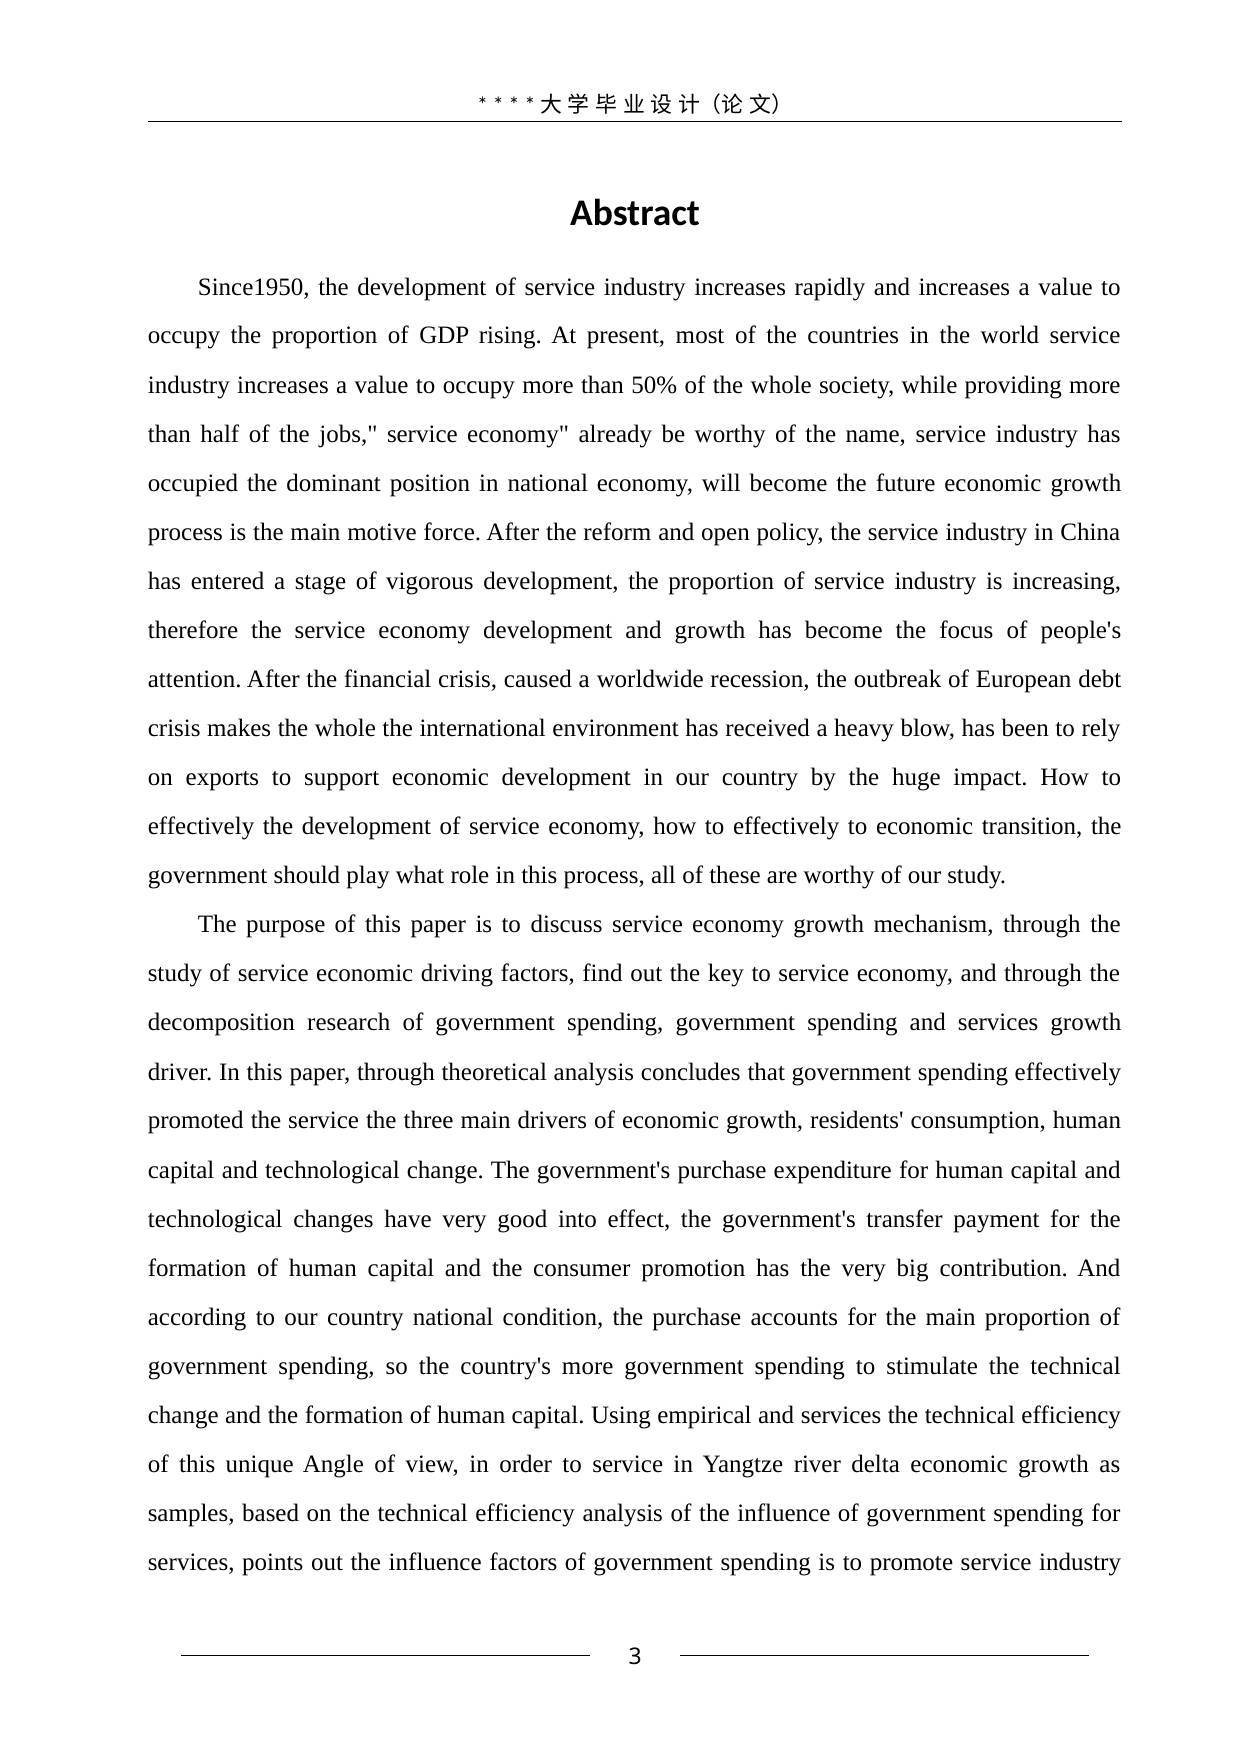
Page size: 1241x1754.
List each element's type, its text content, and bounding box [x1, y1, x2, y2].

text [148, 889, 1122, 1576]
text Since1950, the development of service industry increases rapidly and increases a value to occupy the proportion of GDP rising. At present, most of the countries in the world service industry increases a value to occupy more than 50% of the whole society, while providing more than half of the jobs," service economy" already be worthy of the name, service industry has occupied the dominant position in national economy, will become the future economic growth process is the main motive force. After the reform and open policy, the service industry in China has entered a stage of vigorous development, the proportion of service industry is increasing, therefore the service economy development and growth has become the focus of people's attention. After the financial crisis, caused a worldwide recession, the outbreak of European debt crisis makes the whole the international environment has received a heavy blow, has been to rely on exports to support economic development in our country by the huge impact. How to effectively the development of service economy, how to effectively to economic transition, the government should play what role in this process, all of these are worthy of our study. [148, 251, 1122, 889]
text Abstract [148, 183, 1122, 235]
